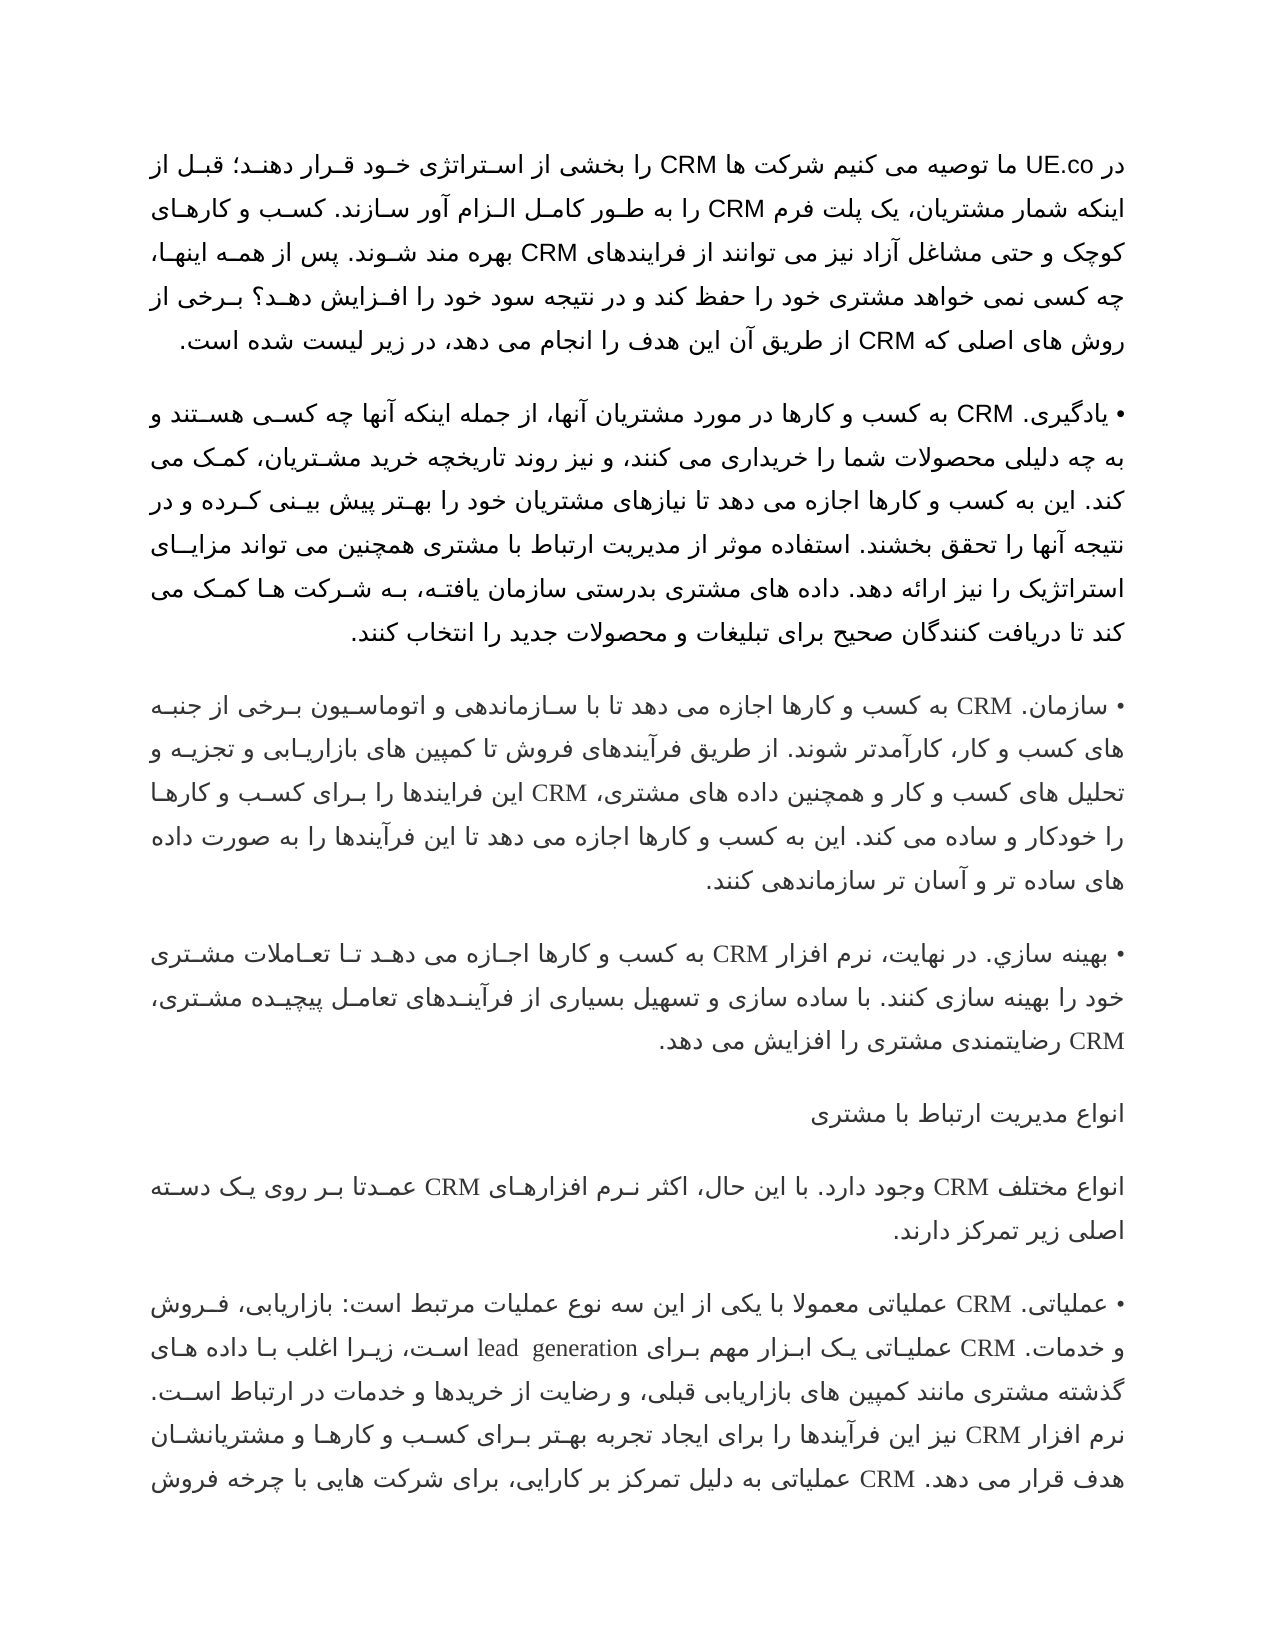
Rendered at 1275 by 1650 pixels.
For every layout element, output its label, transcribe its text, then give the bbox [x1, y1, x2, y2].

text در UE.co ما توصیه می کنیم شرکت ها CRM را بخشی از استراتژی خود قرار دهند؛ قبل از اینکه شمار مشتریان، یک پلت فرم CRM را به طور کامل الزام آور سازند. کسب و کارهای کوچک و حتی مشاغل آزاد نیز می توانند از فرایندهای CRM بهره مند شوند. پس از همه اینها، چه کسی نمی خواهد مشتری خود را حفظ کند و در نتیجه سود خود را افزایش دهد؟ برخی از روش های اصلی که CRM از طریق آن این هدف را انجام می دهد، در زیر لیست شده است. [150, 150, 1125, 355]
text • یادگیری. CRM به کسب و کارها در مورد مشتریان آنها، از جمله اینکه آنها چه کسی هستند و به چه دلیلی محصولات شما را خریداری می کنند، و نیز روند تاریخچه خرید مشتریان، کمک می کند. این به کسب و کارها اجازه می دهد تا نیازهای مشتریان خود را بهتر پیش بینی کرده و در نتیجه آنها را تحقق بخشند. استفاده موثر از مدیریت ارتباط با مشتری همچنین می تواند مزایای استراتژیک را نیز ارائه دهد. داده های مشتری بدرستی سازمان یافته، به شرکت ها کمک می کند تا دریافت کنندگان صحیح برای تبلیغات و محصولات جدید را انتخاب کنند. [150, 399, 1125, 647]
text انواع مدیریت ارتباط با مشتری [150, 1099, 1125, 1129]
text انواع مختلف CRM وجود دارد. با این حال، اکثر نرم افزارهای CRM عمدتا بر روی یک دسته اصلی زیر تمرکز دارند. [150, 1172, 1125, 1245]
text • بهينه سازي. در نهایت، نرم افزار CRM به کسب و کارها اجازه می دهد تا تعاملات مشتری خود را بهینه سازی کنند. با ساده سازی و تسهیل بسیاری از فرآیندهای تعامل پیچیده مشتری، CRM رضایتمندی مشتری را افزایش می دهد. [150, 939, 1125, 1056]
text • سازمان. CRM به کسب و کارها اجازه می دهد تا با سازماندهی و اتوماسیون برخی از جنبه های کسب و کار، کارآمدتر شوند. از طریق فرآیندهای فروش تا کمپین های بازاریابی و تجزیه و تحلیل های کسب و کار و همچنین داده های مشتری، CRM این فرایندها را برای کسب و کارها را خودکار و ساده می کند. این به کسب و کارها اجازه می دهد تا این فرآیندها را به صورت داده های ساده تر و آسان تر سازماندهی کنند. [150, 691, 1125, 895]
